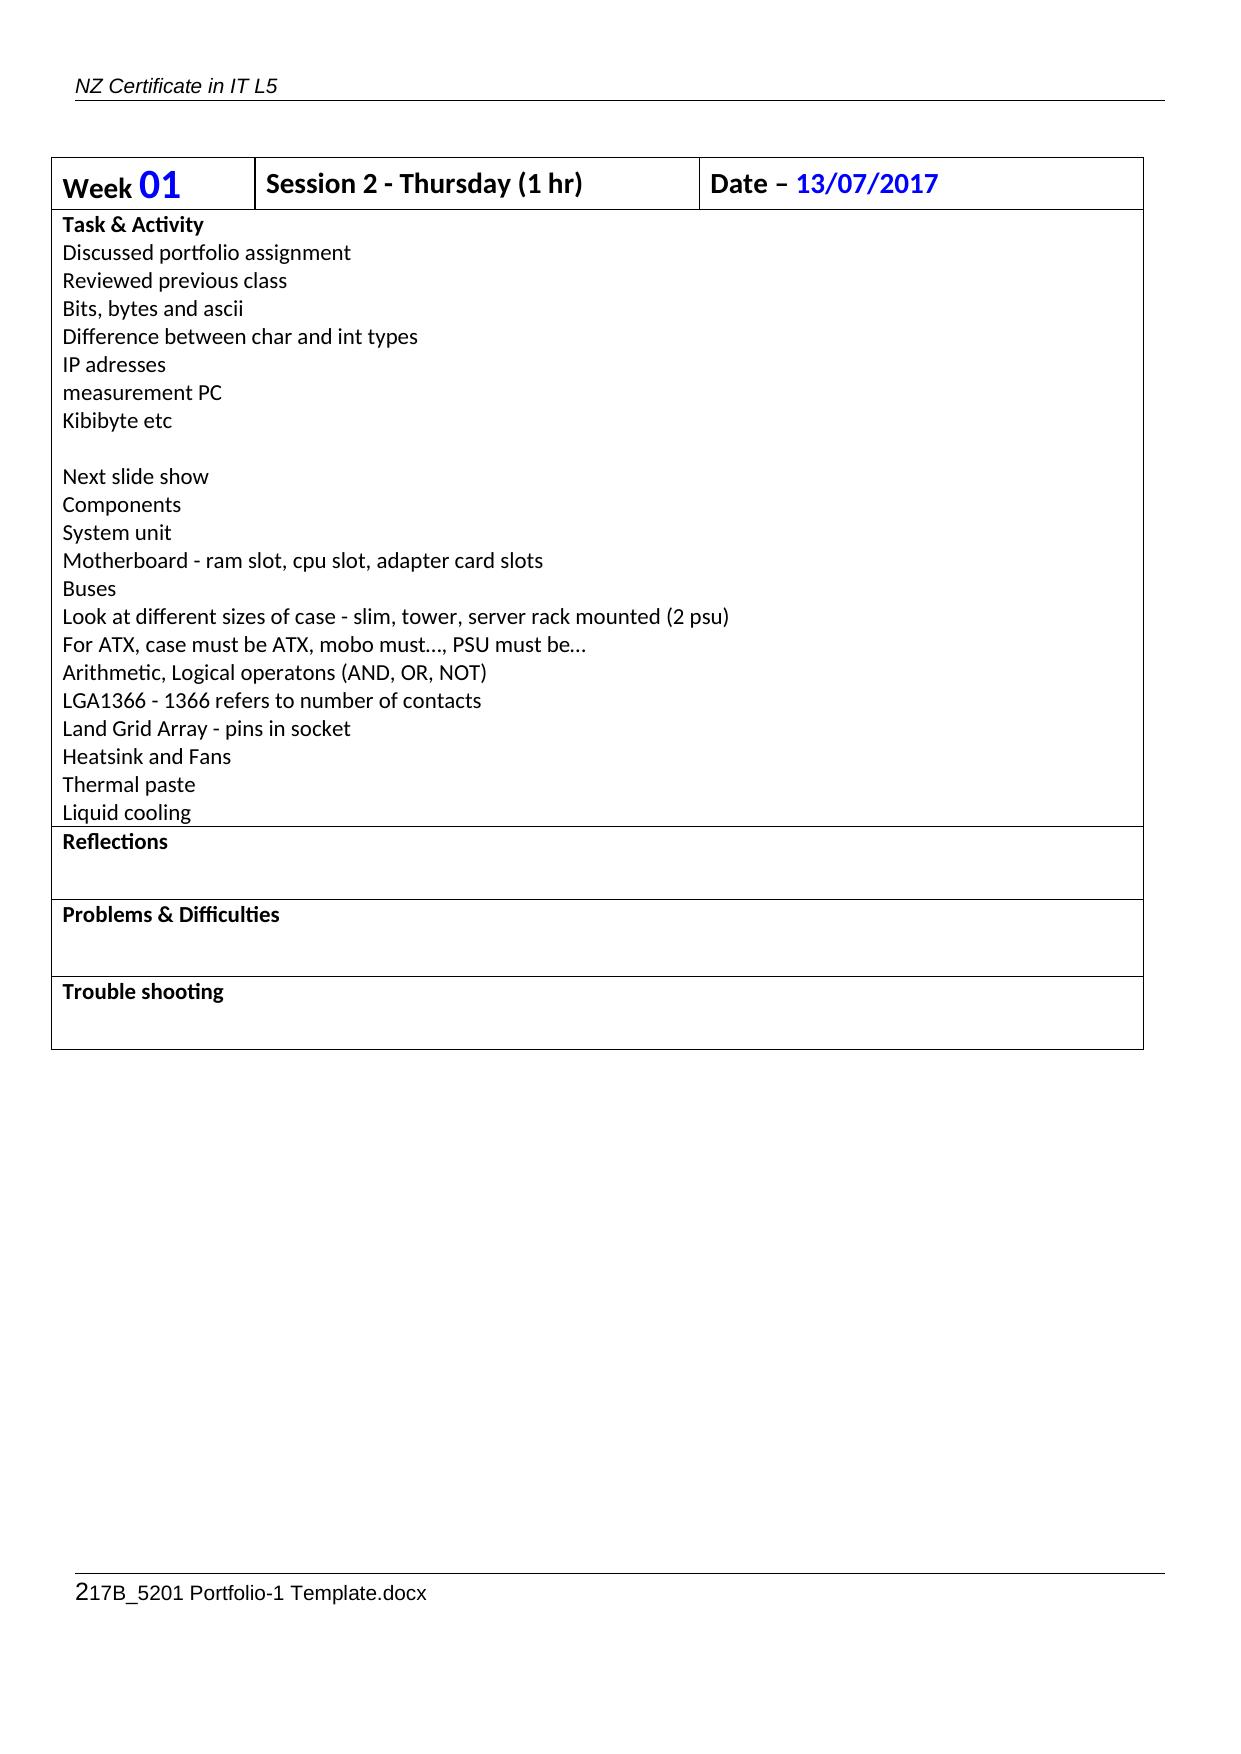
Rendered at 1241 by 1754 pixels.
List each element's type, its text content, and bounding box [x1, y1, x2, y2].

table_cell Trouble shooting [52, 977, 1143, 1049]
table_cell Reflections [52, 827, 1143, 899]
table_header Date – 13/07/2017 [700, 158, 1143, 209]
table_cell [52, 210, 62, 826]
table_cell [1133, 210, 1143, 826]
table_cell Problems & Difficulties [52, 900, 1143, 976]
table_header Session 2 - Thursday (1 hr) [256, 158, 699, 209]
